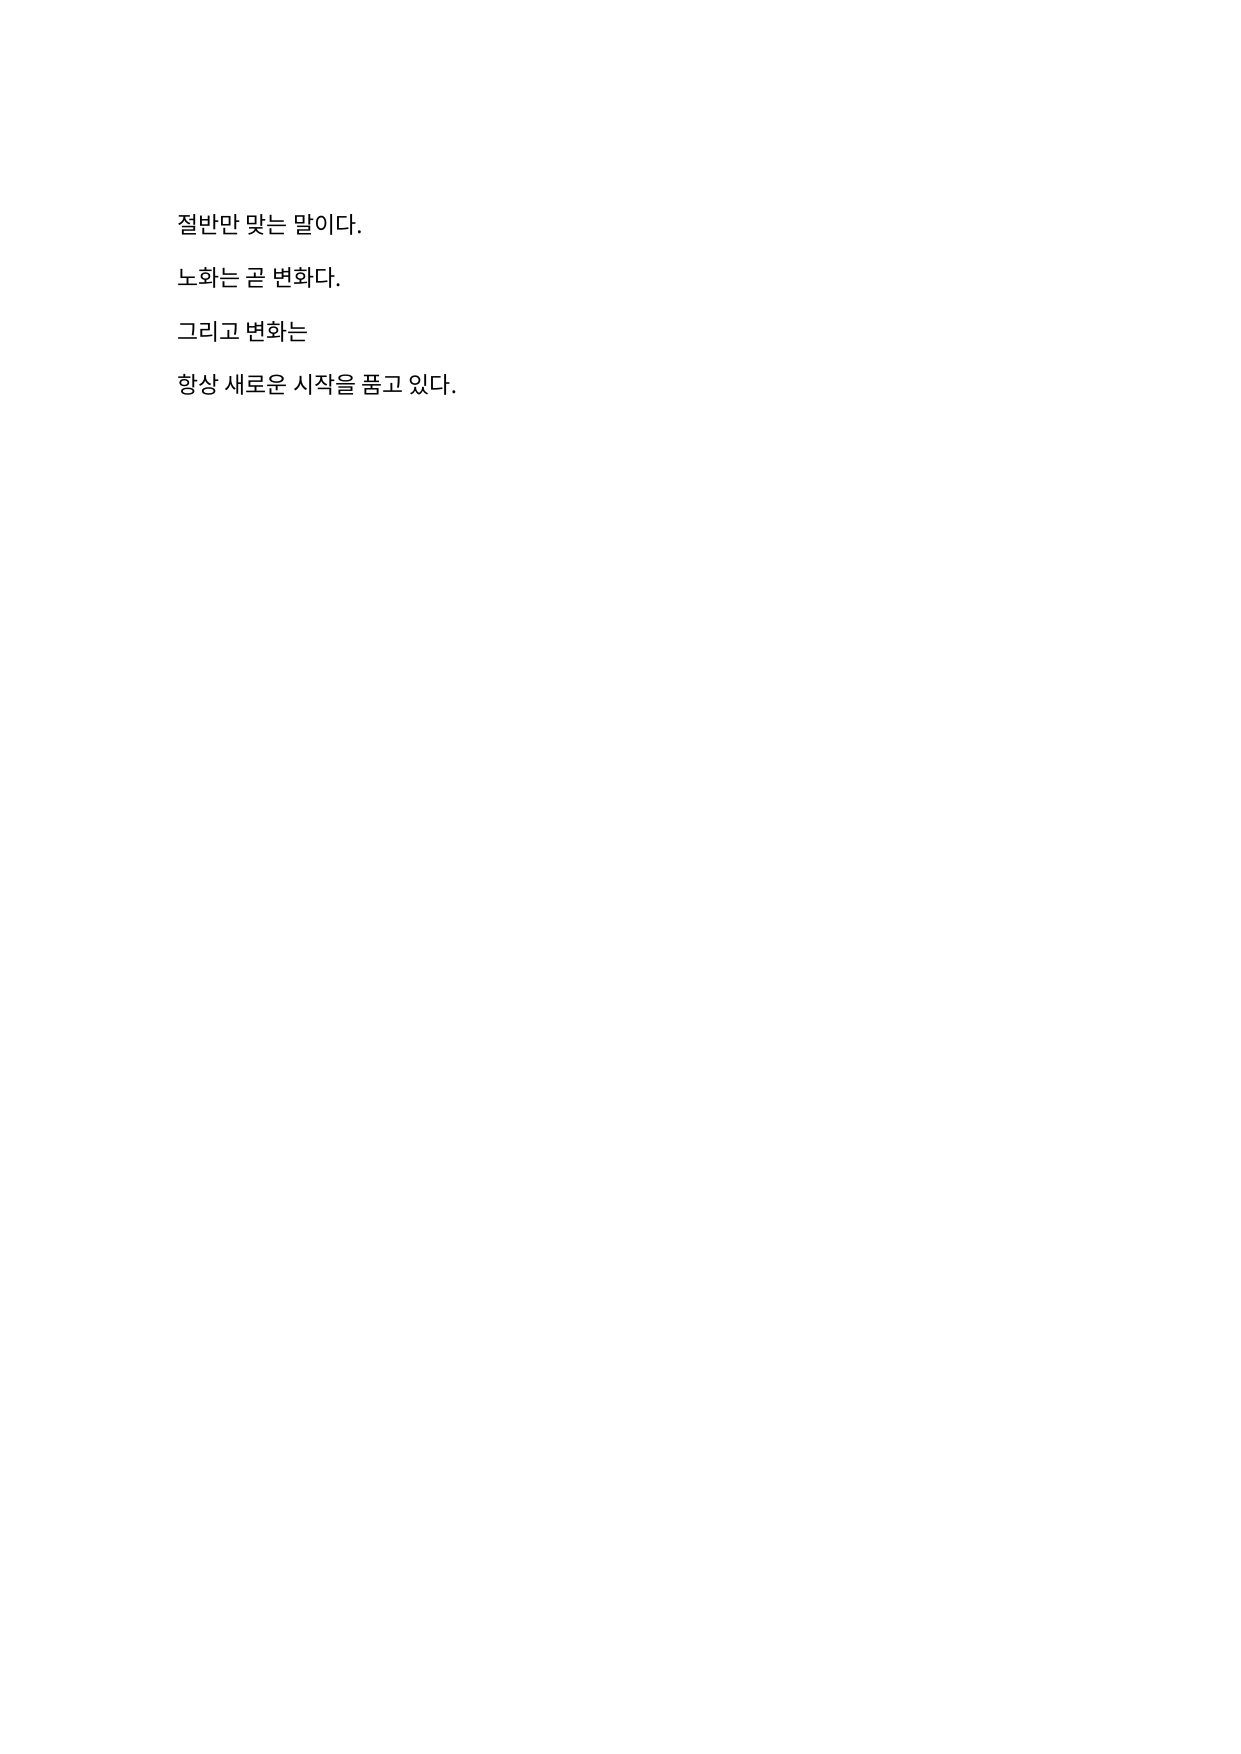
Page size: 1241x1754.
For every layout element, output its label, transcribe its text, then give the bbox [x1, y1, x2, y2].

text 노화는 곧 변화다. [177, 260, 1063, 293]
text 항상 새로운 시작을 품고 있다. [177, 366, 1063, 400]
text 절반만 맞는 말이다. [177, 207, 1063, 240]
text 그리고 변화는 [177, 313, 1063, 347]
